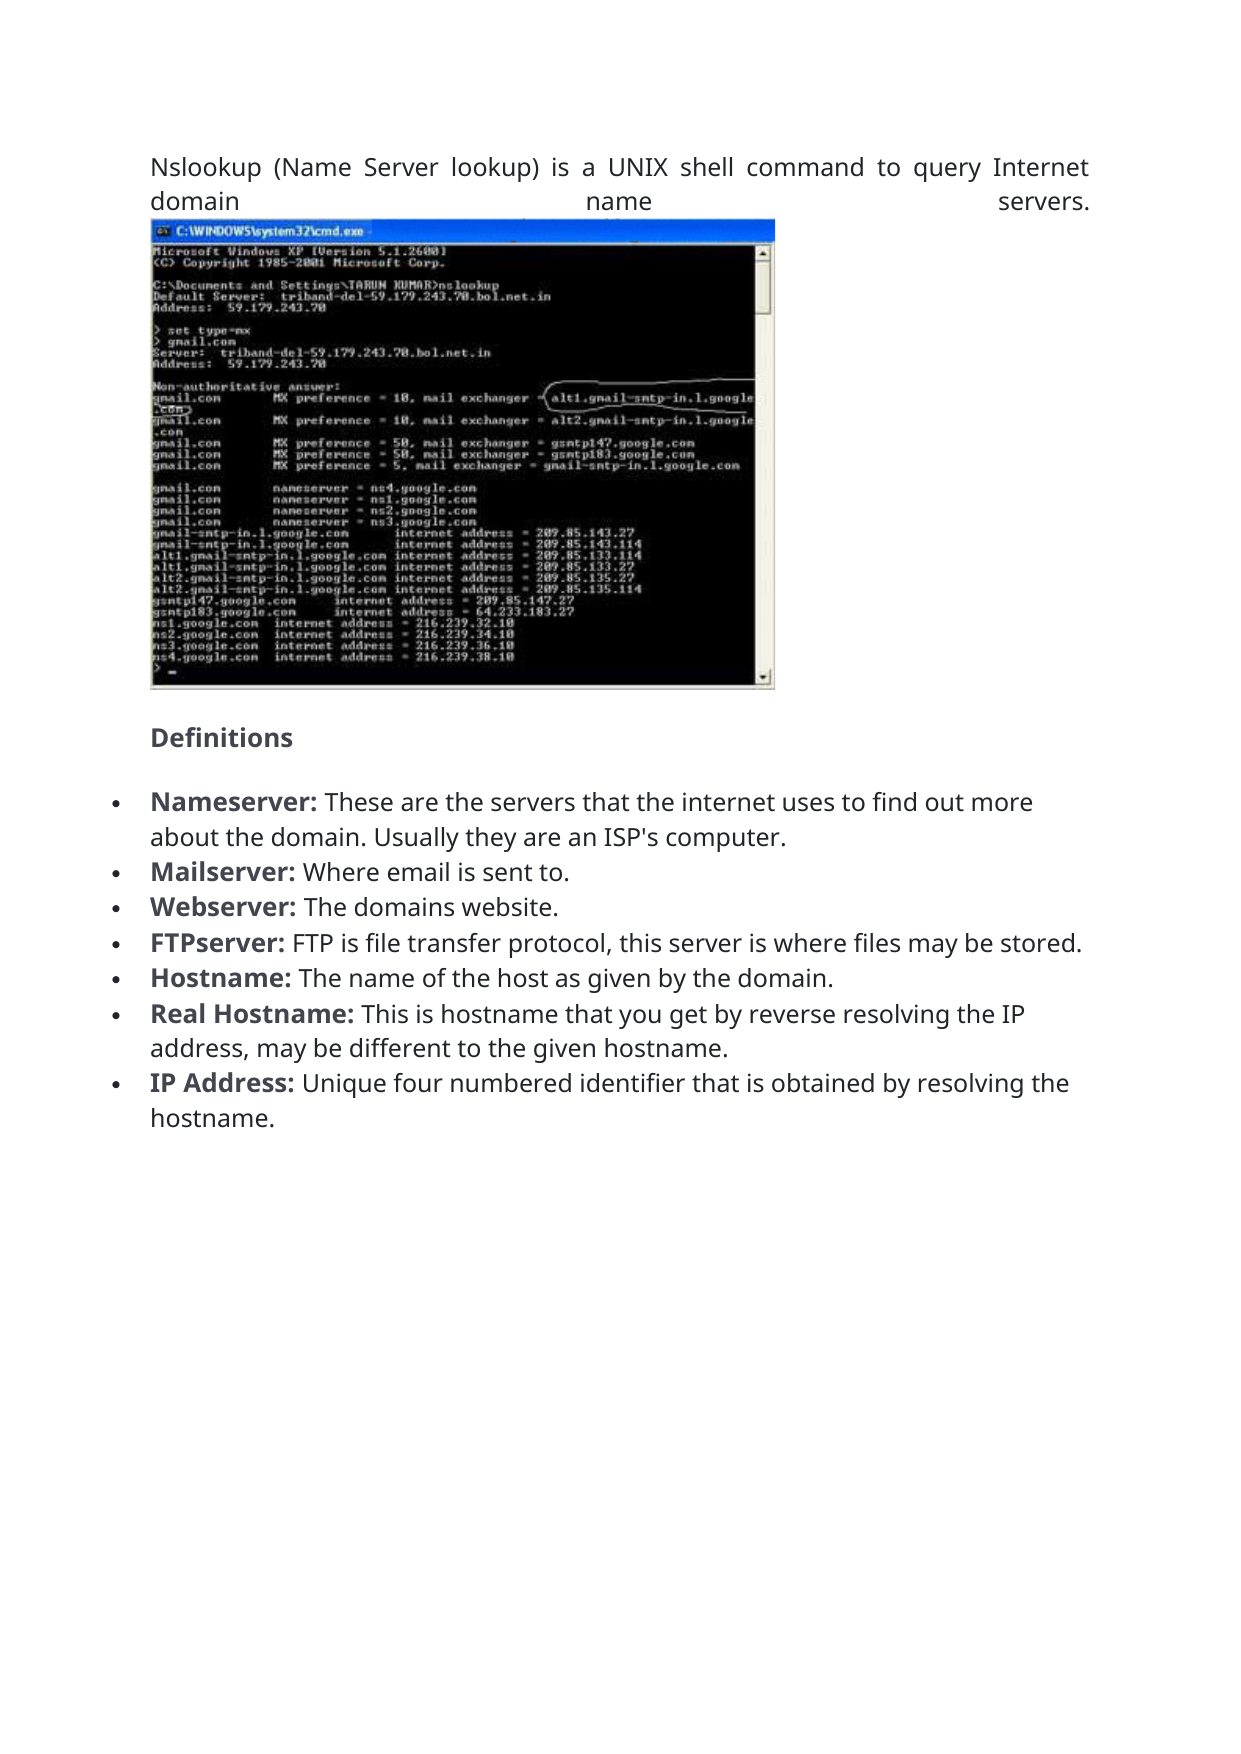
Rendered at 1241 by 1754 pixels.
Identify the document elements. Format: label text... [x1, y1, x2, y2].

list Mailserver: Where email is sent to. [112, 853, 1090, 889]
picture [150, 218, 775, 690]
list Real Hostname: This is hostname that you get by reverse resolving the IP address, may be different to the given hostname. [112, 996, 1090, 1065]
list Webserver: The domains website. [112, 889, 1090, 924]
text Definitions [150, 719, 1090, 755]
list FTPserver: FTP is file transfer protocol, this server is where files may be stored. [112, 924, 1090, 960]
list Nameserver: These are the servers that the internet uses to find out more about the domain. Usually they are an ISP's computer. [112, 784, 1090, 853]
list Hostname: The name of the host as given by the domain. [112, 960, 1090, 996]
list IP Address: Unique four numbered identifier that is obtained by resolving the hostname. [112, 1065, 1090, 1135]
